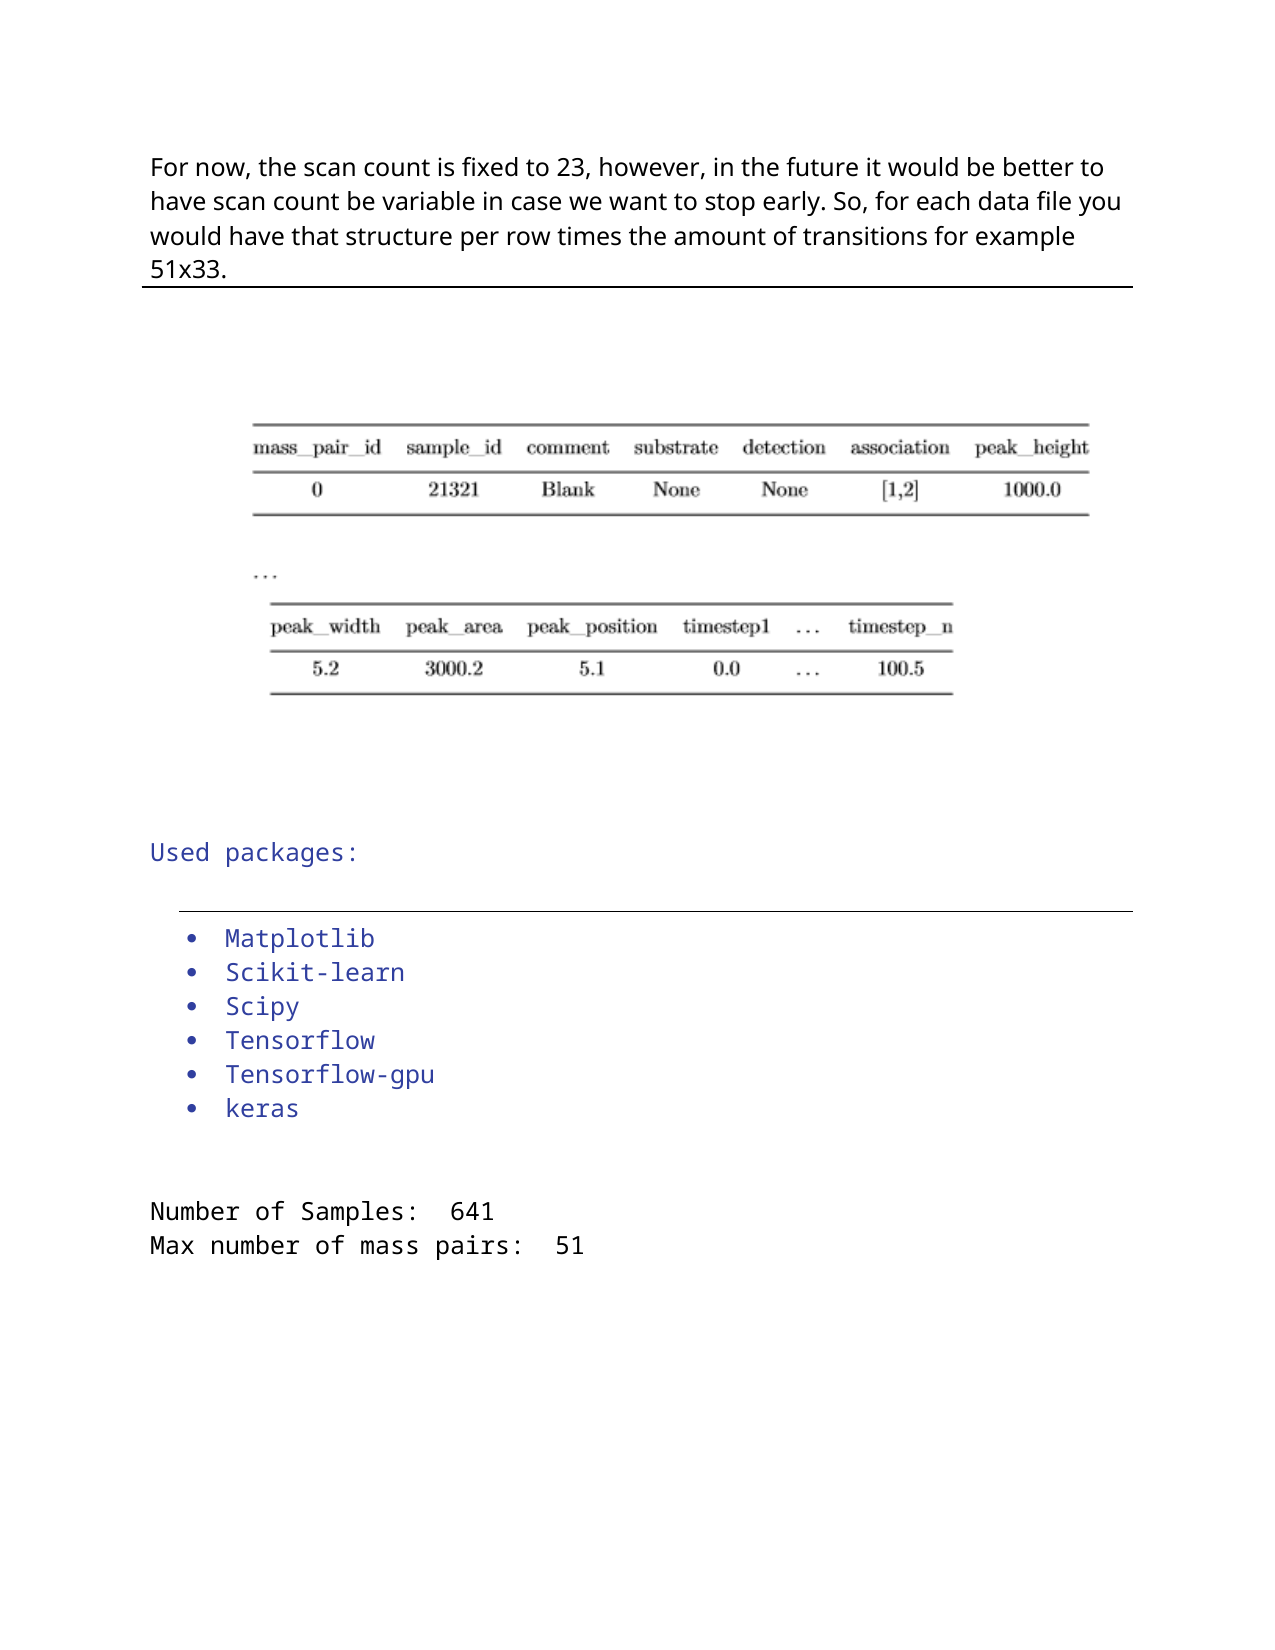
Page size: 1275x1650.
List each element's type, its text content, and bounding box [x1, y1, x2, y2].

list Scipy [179, 979, 1133, 1013]
list Matplotlib [179, 912, 1133, 945]
text Number of Samples: 641 Max number of mass pairs: 51 [150, 1194, 1125, 1296]
list Tensorflow-gpu [179, 1047, 1133, 1081]
list Tensorflow [179, 1013, 1133, 1047]
list keras [179, 1081, 1133, 1133]
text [150, 150, 1125, 286]
text Used packages: [150, 834, 1125, 859]
picture [226, 398, 1125, 733]
list Scikit-learn [179, 945, 1133, 979]
